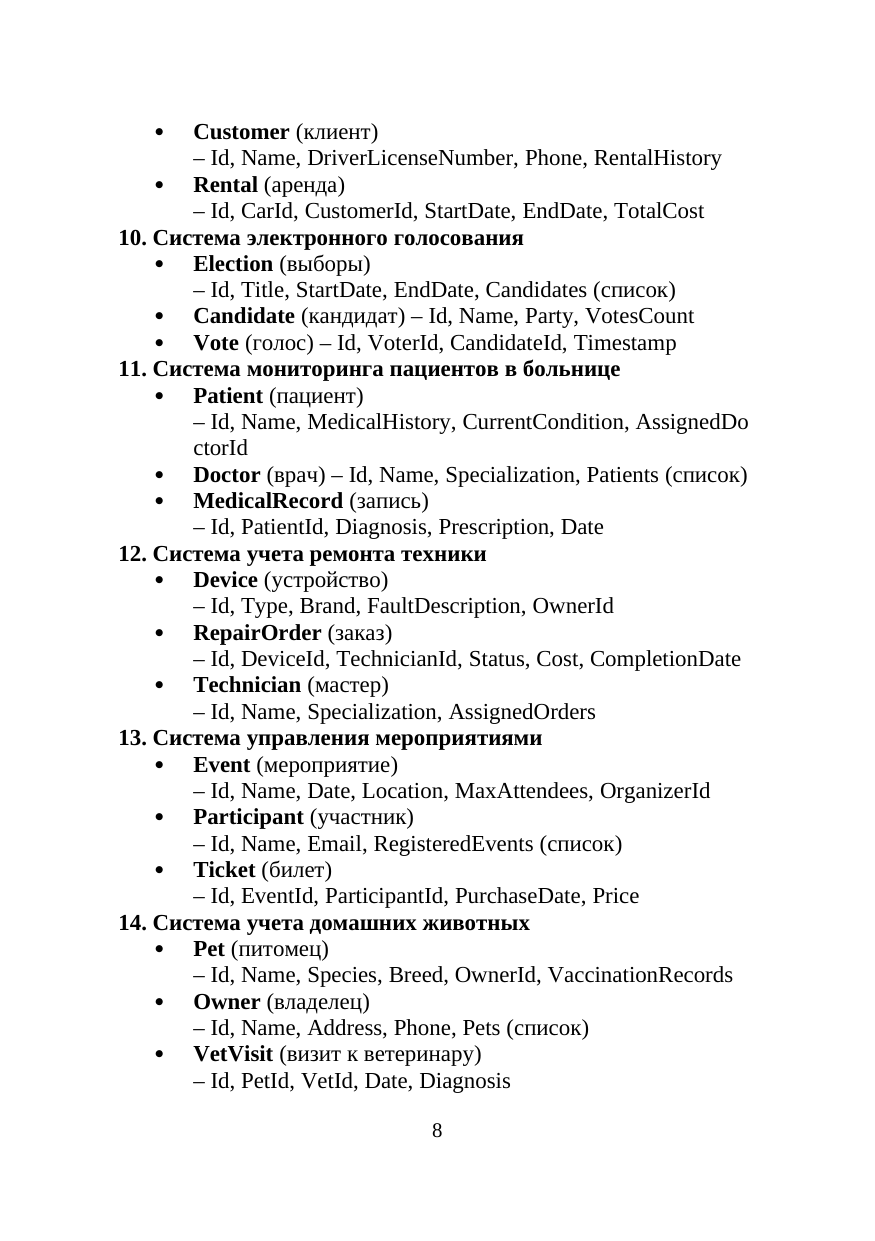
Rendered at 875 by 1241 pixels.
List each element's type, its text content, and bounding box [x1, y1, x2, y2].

list Candidate (кандидат) – Id, Name, Party, VotesCount [156, 303, 756, 329]
text 14. Система учета домашних животных [118, 909, 756, 935]
list RepairOrder (заказ) – Id, DeviceId, TechnicianId, Status, Cost, CompletionDate [156, 619, 756, 672]
list Owner (владелец) – Id, Name, Address, Phone, Pets (список) [156, 988, 756, 1041]
text 11. Система мониторинга пациентов в больнице [118, 355, 756, 382]
list Rental (аренда) – Id, CarId, CustomerId, StartDate, EndDate, TotalCost [156, 171, 756, 223]
text 13. Система управления мероприятиями [118, 724, 756, 751]
list Event (мероприятие) – Id, Name, Date, Location, MaxAttendees, OrganizerId [156, 751, 756, 803]
list Vote (голос) – Id, VoterId, CandidateId, Timestamp [156, 329, 756, 355]
list Device (устройство) – Id, Type, Brand, FaultDescription, OwnerId [156, 566, 756, 619]
list Election (выборы) – Id, Title, StartDate, EndDate, Candidates (список) [156, 250, 756, 303]
list MedicalRecord (запись) – Id, PatientId, Diagnosis, Prescription, Date [156, 487, 756, 540]
list Pet (питомец) – Id, Name, Species, Breed, OwnerId, VaccinationRecords [156, 935, 756, 988]
list VetVisit (визит к ветеринару) – Id, PetId, VetId, Date, Diagnosis [156, 1041, 756, 1093]
text 10. Система электронного голосования [118, 223, 756, 250]
list Patient (пациент) – Id, Name, MedicalHistory, CurrentCondition, AssignedDoctorId [156, 382, 756, 461]
list Technician (мастер) – Id, Name, Specialization, AssignedOrders [156, 672, 756, 724]
list Participant (участник) – Id, Name, Email, RegisteredEvents (список) [156, 803, 756, 856]
list Doctor (врач) – Id, Name, Specialization, Patients (список) [156, 461, 756, 487]
list Ticket (билет) – Id, EventId, ParticipantId, PurchaseDate, Price [156, 856, 756, 909]
list Customer (клиент) – Id, Name, DriverLicenseNumber, Phone, RentalHistory [156, 118, 756, 171]
text 12. Система учета ремонта техники [118, 540, 756, 566]
